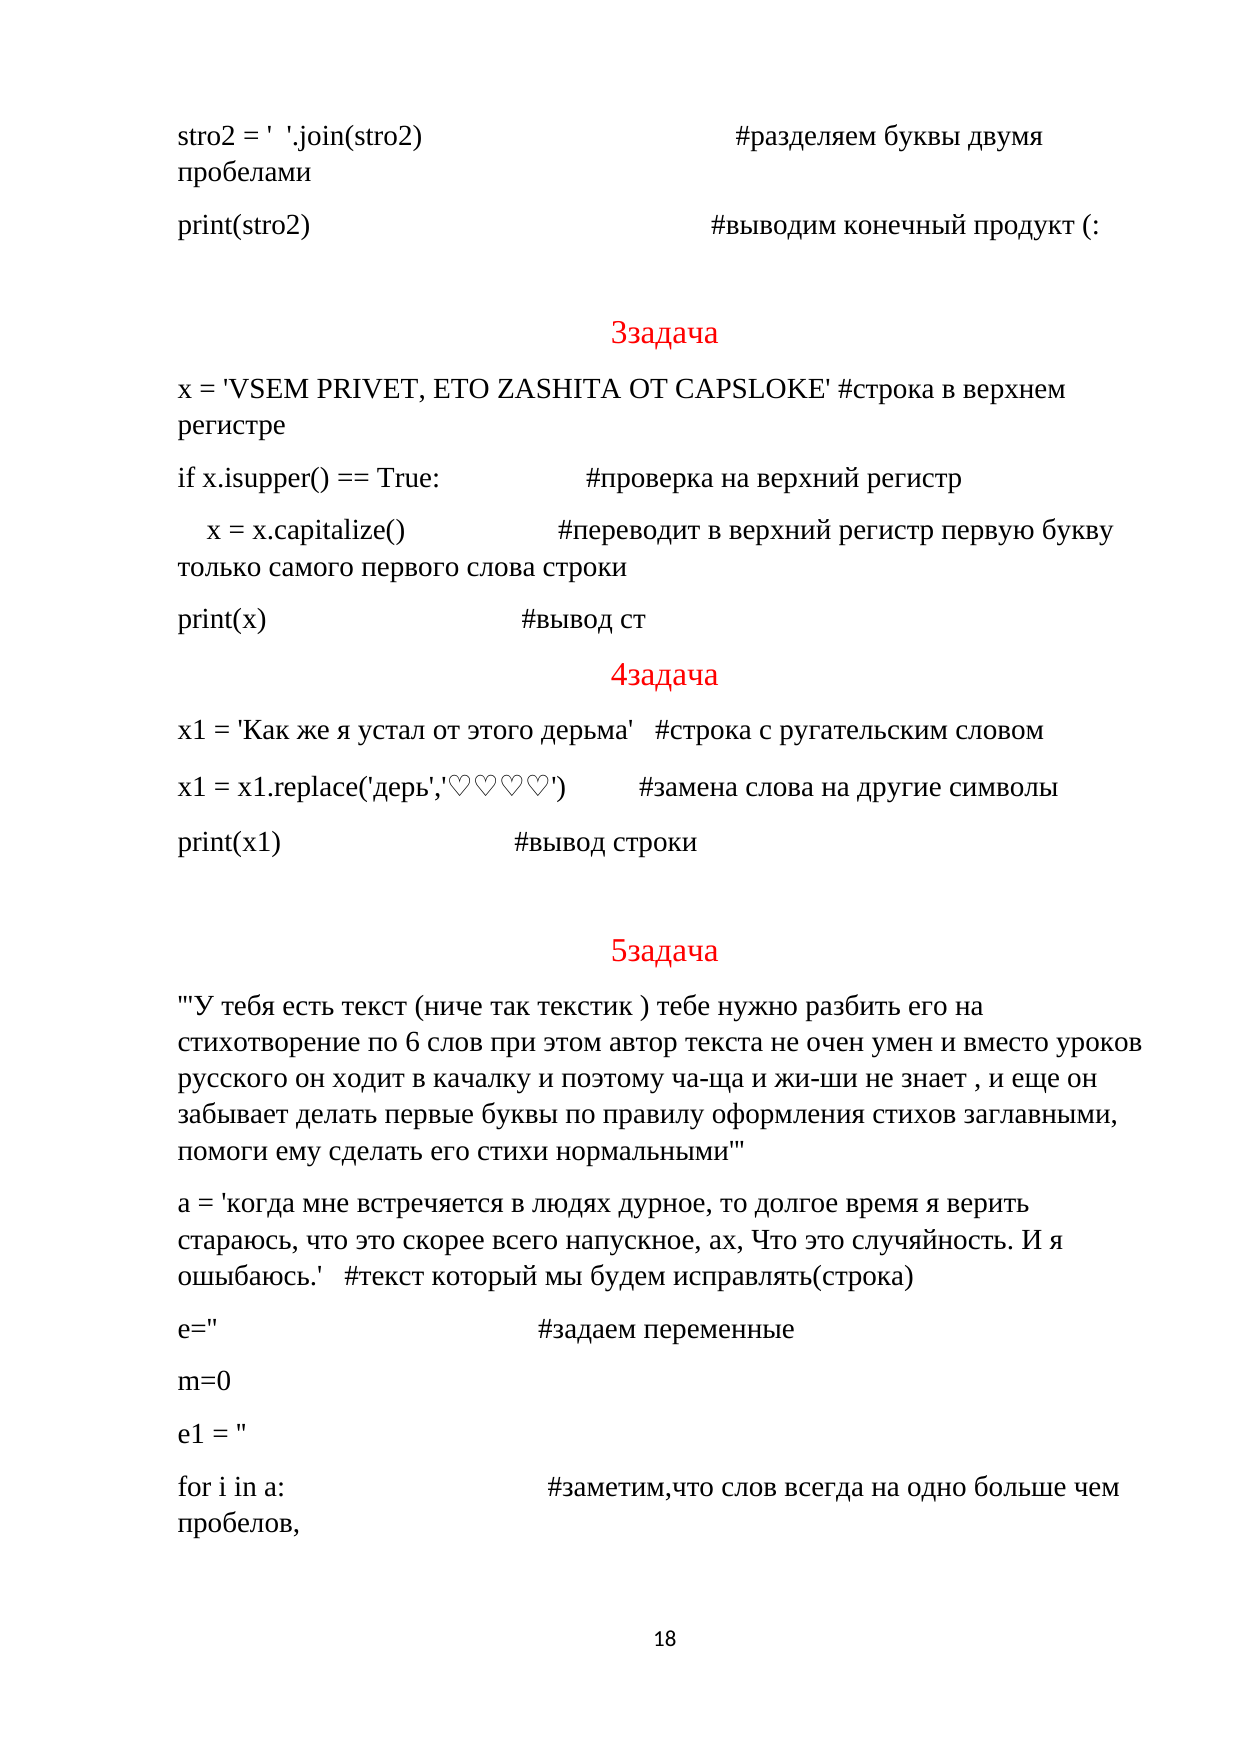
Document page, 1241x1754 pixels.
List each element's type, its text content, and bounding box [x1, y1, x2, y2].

text 3задача [177, 313, 1152, 351]
text m=0 [177, 1363, 1152, 1397]
text e='' #задаем переменные [177, 1311, 1152, 1344]
text if x.isupper() == True: #проверка на верхний регистр [177, 460, 1152, 493]
text print(x1) #вывод строки [177, 824, 1152, 858]
text x = 'VSEM PRIVET, ETO ZASHITA OT CAPSLOKE' #строка в верхнем регистре [177, 371, 1152, 440]
text e1 = '' [177, 1416, 1152, 1450]
text '''У тебя есть текст (ниче так текстик ) тебе нужно разбить его на стихотворение по 6 слов при этом автор текста не очен умен и вместо уроков русского он ходит в качалку и поэтому ча-ща и жи-ши не знает , и еще он забывает делать первые буквы по правилу оформления стихов заглавными, помоги ему сделать его стихи нормальными''' [177, 988, 1152, 1166]
text a = 'когда мне встречяется в людях дурное, то долгое время я верить стараюсь, что это скорее всего напускное, ах, Что это случяйность. И я ошыбаюсь.' #текст который мы будем исправлять(строка) [177, 1186, 1152, 1291]
text x1 = x1.replace('дерь','♡♡♡♡') #замена слова на другие символы [177, 765, 1152, 805]
text x1 = 'Как же я устал от этого дерьма' #строка с ругательским словом [177, 712, 1152, 746]
text 4задача [177, 654, 1152, 693]
text print(stro2) #выводим конечный продукт (: [177, 207, 1152, 241]
text for i in a: #заметим,что слов всегда на одно больше чем пробелов, [177, 1469, 1152, 1539]
text 5задача [177, 930, 1152, 968]
text print(x) #вывод ст [177, 601, 1152, 635]
text x = x.capitalize() #переводит в верхний регистр первую букву только самого первого слова строки [177, 512, 1152, 582]
text stro2 = ' '.join(stro2) #разделяем буквы двумя пробелами [177, 118, 1152, 188]
